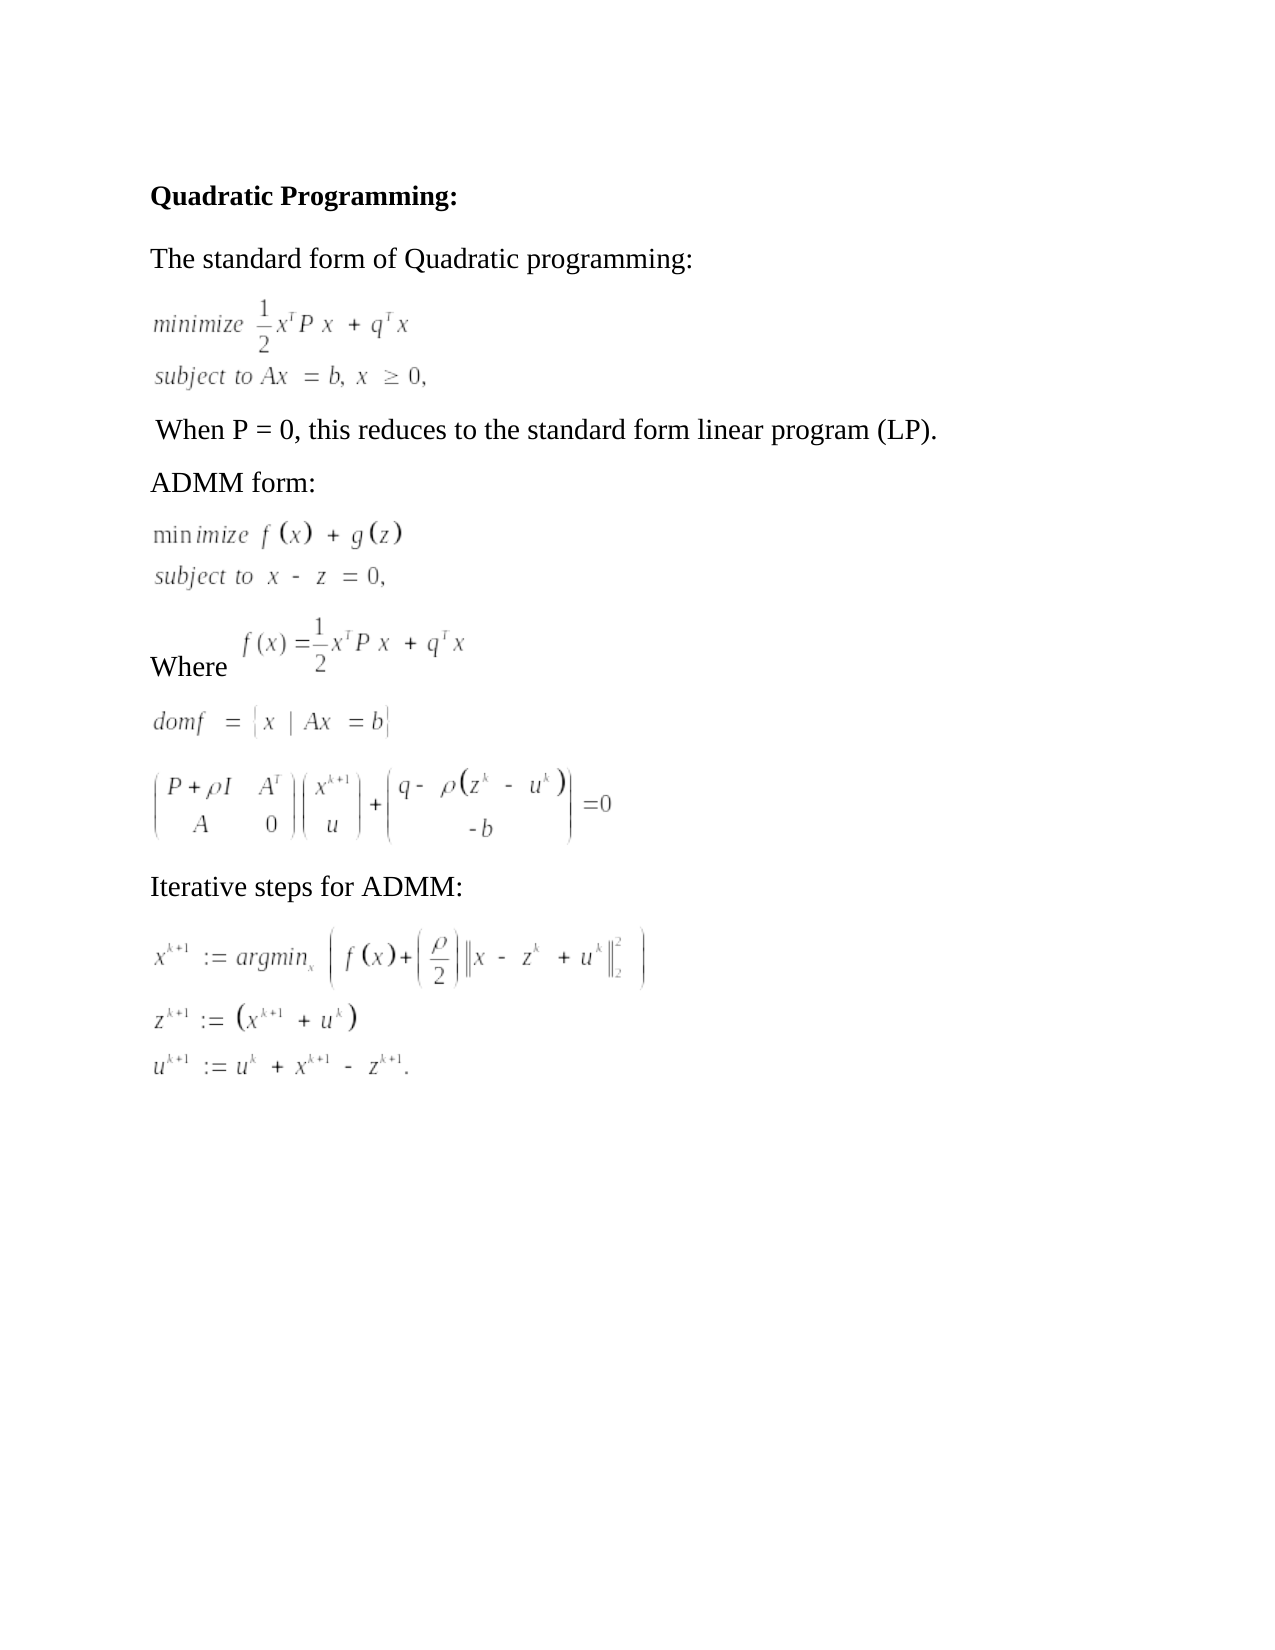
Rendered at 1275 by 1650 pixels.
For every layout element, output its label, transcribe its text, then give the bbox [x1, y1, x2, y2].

text Iterative steps for ADMM: [150, 869, 1125, 902]
subtitle Quadratic Programming: [150, 179, 1125, 212]
text Where [150, 612, 1125, 683]
text ADMM form: [150, 465, 1125, 499]
text The standard form of Quadratic programming: [150, 241, 1125, 274]
text When P = 0, this reduces to the standard form linear program (LP). [150, 412, 1125, 446]
